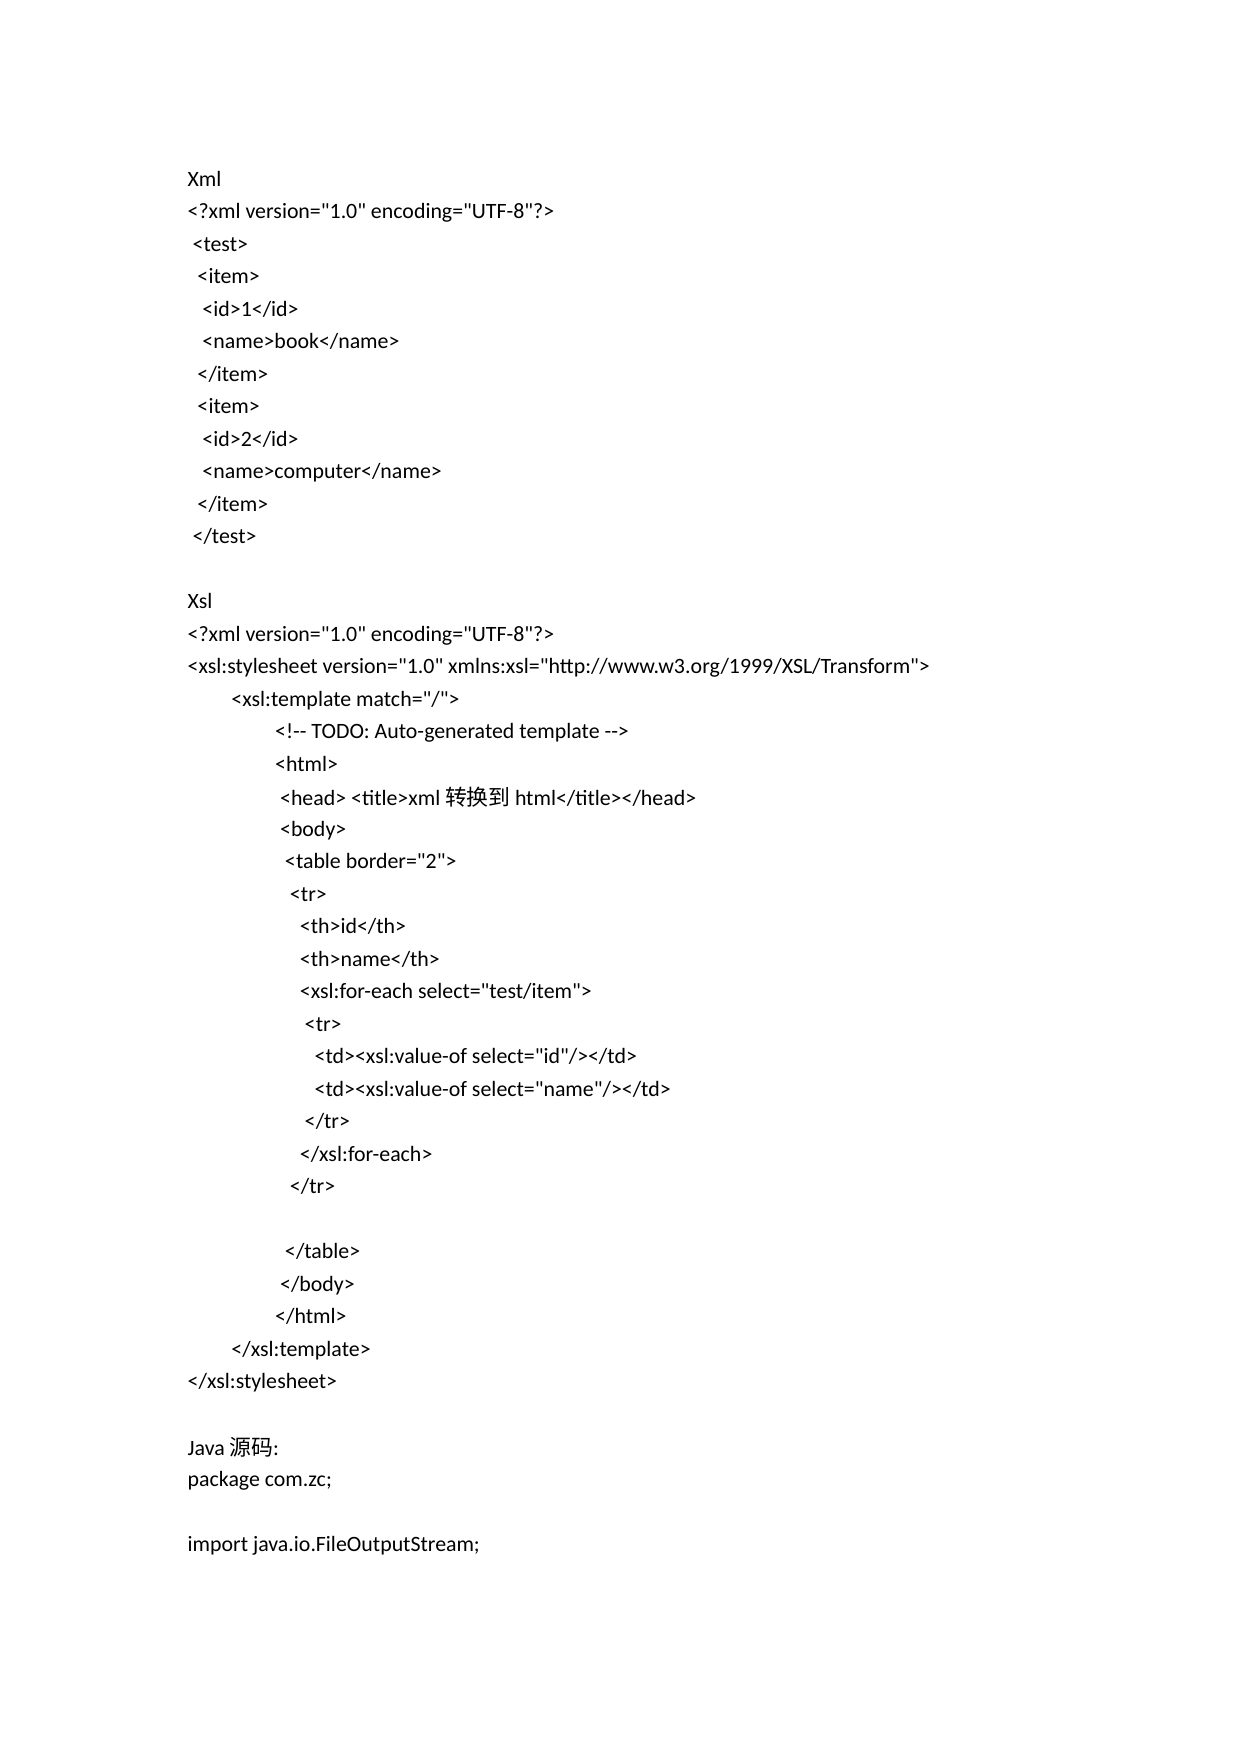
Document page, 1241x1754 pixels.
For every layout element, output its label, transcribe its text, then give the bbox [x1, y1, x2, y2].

text <xsl:stylesheet version="1.0" xmlns:xsl="http://www.w3.org/1999/XSL/Transform"> [187, 649, 1053, 682]
text </item> [187, 487, 1053, 519]
text <td><xsl:value-of select="id"/></td> [187, 1039, 1053, 1072]
text Xsl [187, 584, 1053, 617]
text <test> [187, 227, 1053, 259]
text package com.zc; [187, 1462, 1053, 1494]
text <th>id</th> [187, 909, 1053, 942]
text Xml [187, 162, 1053, 194]
text </body> [187, 1267, 1053, 1299]
text </test> [187, 519, 1053, 552]
text <html> [187, 747, 1053, 779]
text <head> <title>xml转换到html</title></head> [187, 779, 1053, 812]
text <table border="2"> [187, 844, 1053, 877]
text <?xml version="1.0" encoding="UTF-8"?> [187, 194, 1053, 227]
text <tr> [187, 1007, 1053, 1039]
text <item> [187, 259, 1053, 292]
text Java源码: [187, 1429, 1053, 1462]
text <xsl:template match="/"> [187, 682, 1053, 714]
text <id>1</id> [187, 292, 1053, 324]
text <th>name</th> [187, 942, 1053, 974]
text <xsl:for-each select="test/item"> [187, 974, 1053, 1007]
text <id>2</id> [187, 422, 1053, 454]
text import java.io.FileOutputStream; [187, 1527, 1053, 1559]
text <name>book</name> [187, 324, 1053, 357]
text <td><xsl:value-of select="name"/></td> [187, 1072, 1053, 1104]
text </item> [187, 357, 1053, 389]
text <item> [187, 389, 1053, 422]
text <body> [187, 812, 1053, 844]
text <?xml version="1.0" encoding="UTF-8"?> [187, 617, 1053, 649]
text <!-- TODO: Auto-generated template --> [187, 714, 1053, 747]
text <name>computer</name> [187, 454, 1053, 487]
text </tr> [187, 1169, 1053, 1202]
text </tr> [187, 1104, 1053, 1137]
text </xsl:template> [187, 1332, 1053, 1364]
text </table> [187, 1234, 1053, 1267]
text <tr> [187, 877, 1053, 909]
text </xsl:stylesheet> [187, 1364, 1053, 1397]
text </xsl:for-each> [187, 1137, 1053, 1169]
text </html> [187, 1299, 1053, 1332]
